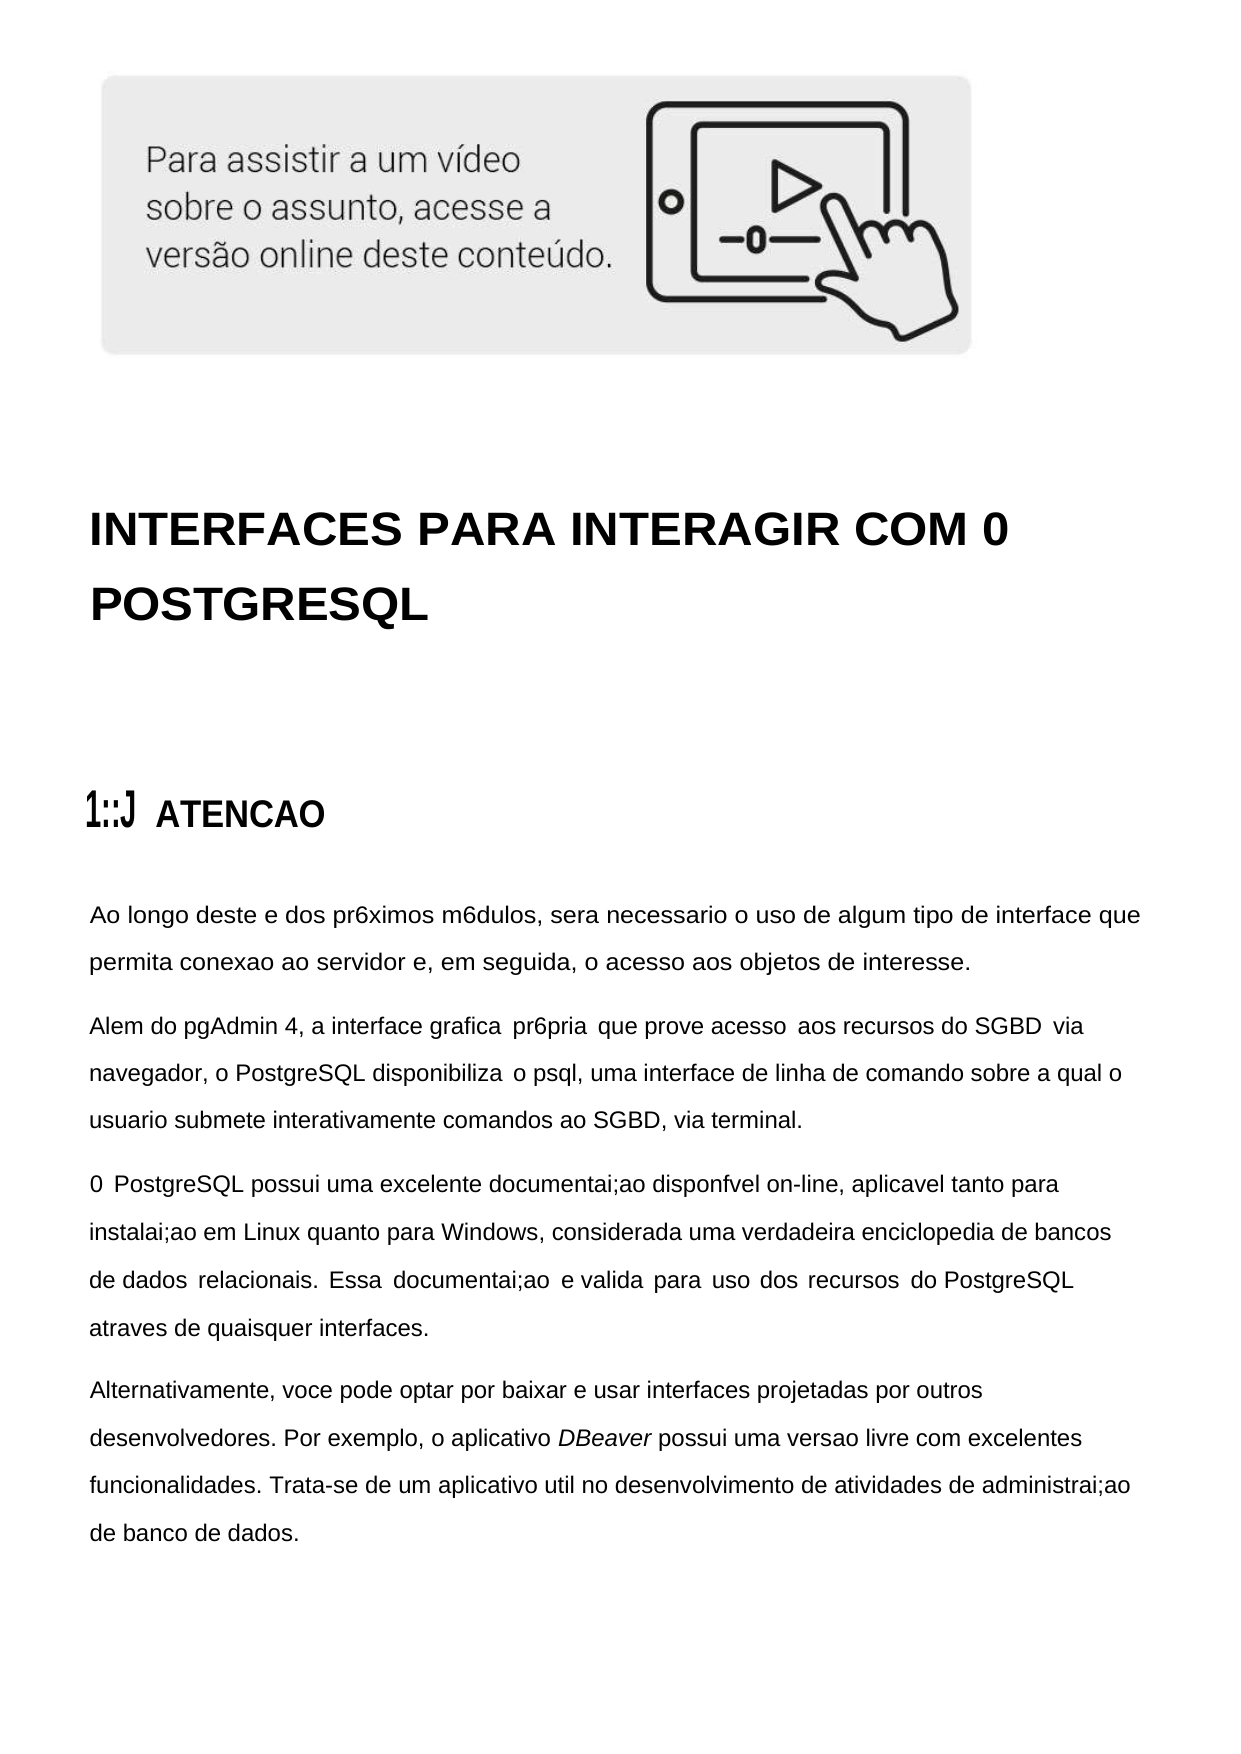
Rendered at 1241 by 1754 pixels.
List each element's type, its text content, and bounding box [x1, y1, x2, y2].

text INTERFACES PARA INTERAGIR COM 0 POSTGRESQL [89, 501, 1165, 631]
text Alem do pgAdmin 4, a interface grafica pr6pria que prove acesso aos recursos do SGBD via navegador, o PostgreSQL disponibiliza o psql, uma interface de linha de comando sobre a qual o usuario submete interativamente comandos ao SGBD, via terminal. [89, 1012, 1165, 1133]
text Ao longo deste e dos pr6ximos m6dulos, sera necessario o uso de algum tipo de interface que permita conexao ao servidor e, em seguida, o acesso aos objetos de interesse. [89, 901, 1165, 975]
picture [98, 70, 977, 358]
text 1::J ATENCAO [85, 778, 1165, 839]
text 0 PostgreSQL possui uma excelente documentai;ao disponfvel on-line, aplicavel tanto para instalai;ao em Linux quanto para Windows, considerada uma verdadeira enciclopedia de bancos de dados relacionais. Essa documentai;ao e valida para uso dos recursos do PostgreSQL atraves de quaisquer interfaces. [89, 1170, 1139, 1341]
text Alternativamente, voce pode optar por baixar e usar interfaces projetadas por outros desenvolvedores. Por exemplo, o aplicativo DBeaver possui uma versao livre com excelentes funcionalidades. Trata-se de um aplicativo util no desenvolvimento de atividades de administrai;ao de banco de dados. [89, 1376, 1139, 1546]
